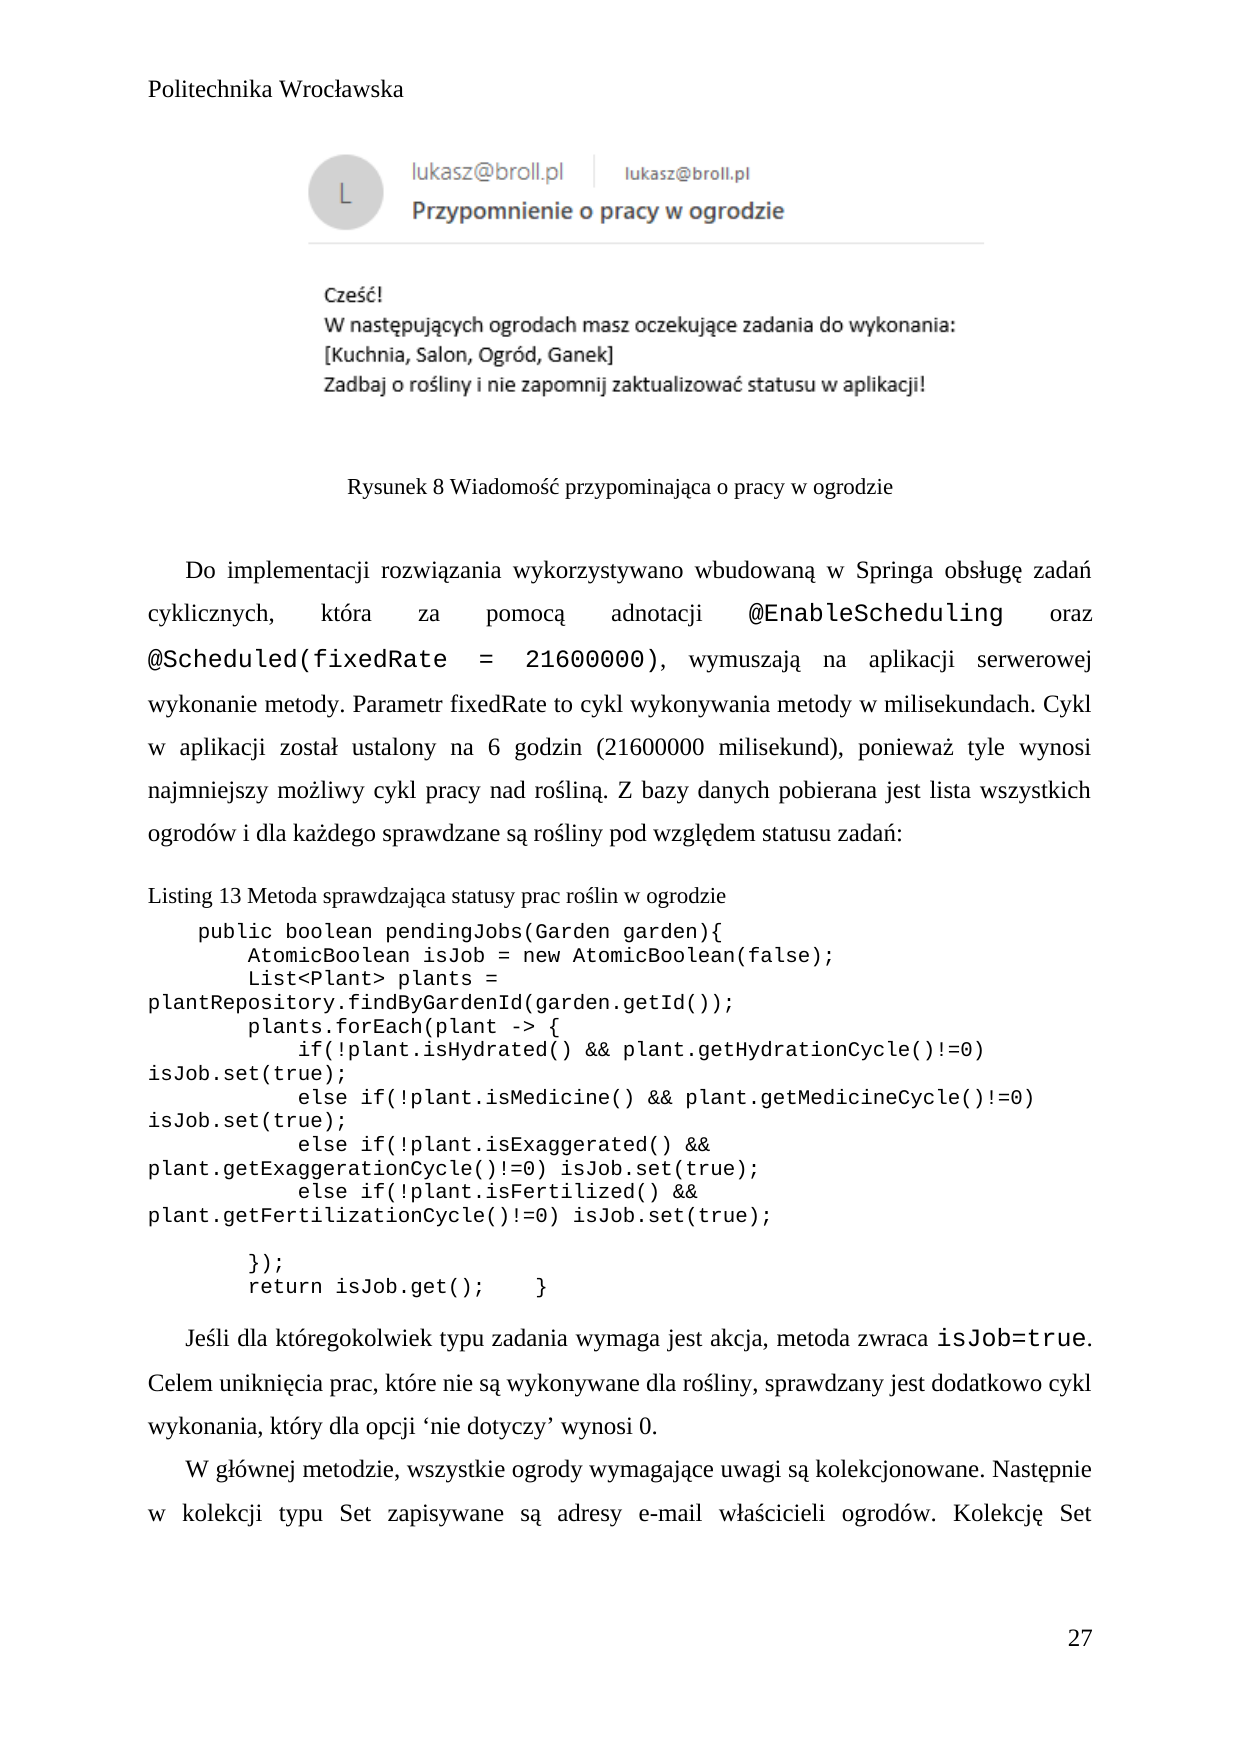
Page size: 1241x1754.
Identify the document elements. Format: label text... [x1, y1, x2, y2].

list AtomicBoolean isJob = new AtomicBoolean(false); [148, 945, 1093, 968]
picture [293, 147, 985, 439]
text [148, 1454, 1093, 1526]
list isJob.set(true); [148, 1110, 1093, 1134]
list if(!plant.isHydrated() && plant.getHydrationCycle()!=0) [148, 1039, 1093, 1063]
list return isJob.get(); } [148, 1276, 1093, 1299]
list List<Plant> plants = [148, 968, 1093, 992]
list plant.getExaggerationCycle()!=0) isJob.set(true); [148, 1158, 1093, 1181]
list else if(!plant.isExaggerated() && [148, 1134, 1093, 1158]
text Listing 13 Metoda sprawdzająca statusy prac roślin w ogrodzie [148, 882, 1093, 909]
list isJob.set(true); [148, 1063, 1093, 1087]
text Jeśli dla któregokolwiek typu zadania wymaga jest akcja, metoda zwraca isJob=true. Celem uniknięcia prac, które nie są wykonywane dla rośliny, sprawdzany jest dodatkowo cykl wykonania, który dla opcji ‘nie dotyczy’ wynosi 0. [148, 1323, 1093, 1440]
list plantRepository.findByGardenId(garden.getId()); [148, 992, 1093, 1016]
list }); [148, 1252, 1093, 1276]
list plants.forEach(plant -> { [148, 1016, 1093, 1039]
list public boolean pendingJobs(Garden garden){ [148, 921, 1093, 945]
list plant.getFertilizationCycle()!=0) isJob.set(true); [148, 1205, 1093, 1228]
text Do implementacji rozwiązania wykorzystywano wbudowaną w Springa obsługę zadań cyklicznych, która za pomocą adnotacji @EnableScheduling oraz @Scheduled(fixedRate = 21600000), wymuszają na aplikacji serwerowej wykonanie metody. Parametr fixedRate to cykl wykonywania metody w milisekundach. Cykl w aplikacji został ustalony na 6 godzin (21600000 milisekund), ponieważ tyle wynosi najmniejszy możliwy cykl pracy nad rośliną. Z bazy danych pobierana jest lista wszystkich ogrodów i dla każdego sprawdzane są rośliny pod względem statusu zadań: [148, 555, 1093, 847]
text Rysunek 8 Wiadomość przypominająca o pracy w ogrodzie [148, 473, 1093, 500]
list else if(!plant.isMedicine() && plant.getMedicineCycle()!=0) [148, 1087, 1093, 1110]
list else if(!plant.isFertilized() && [148, 1181, 1093, 1205]
